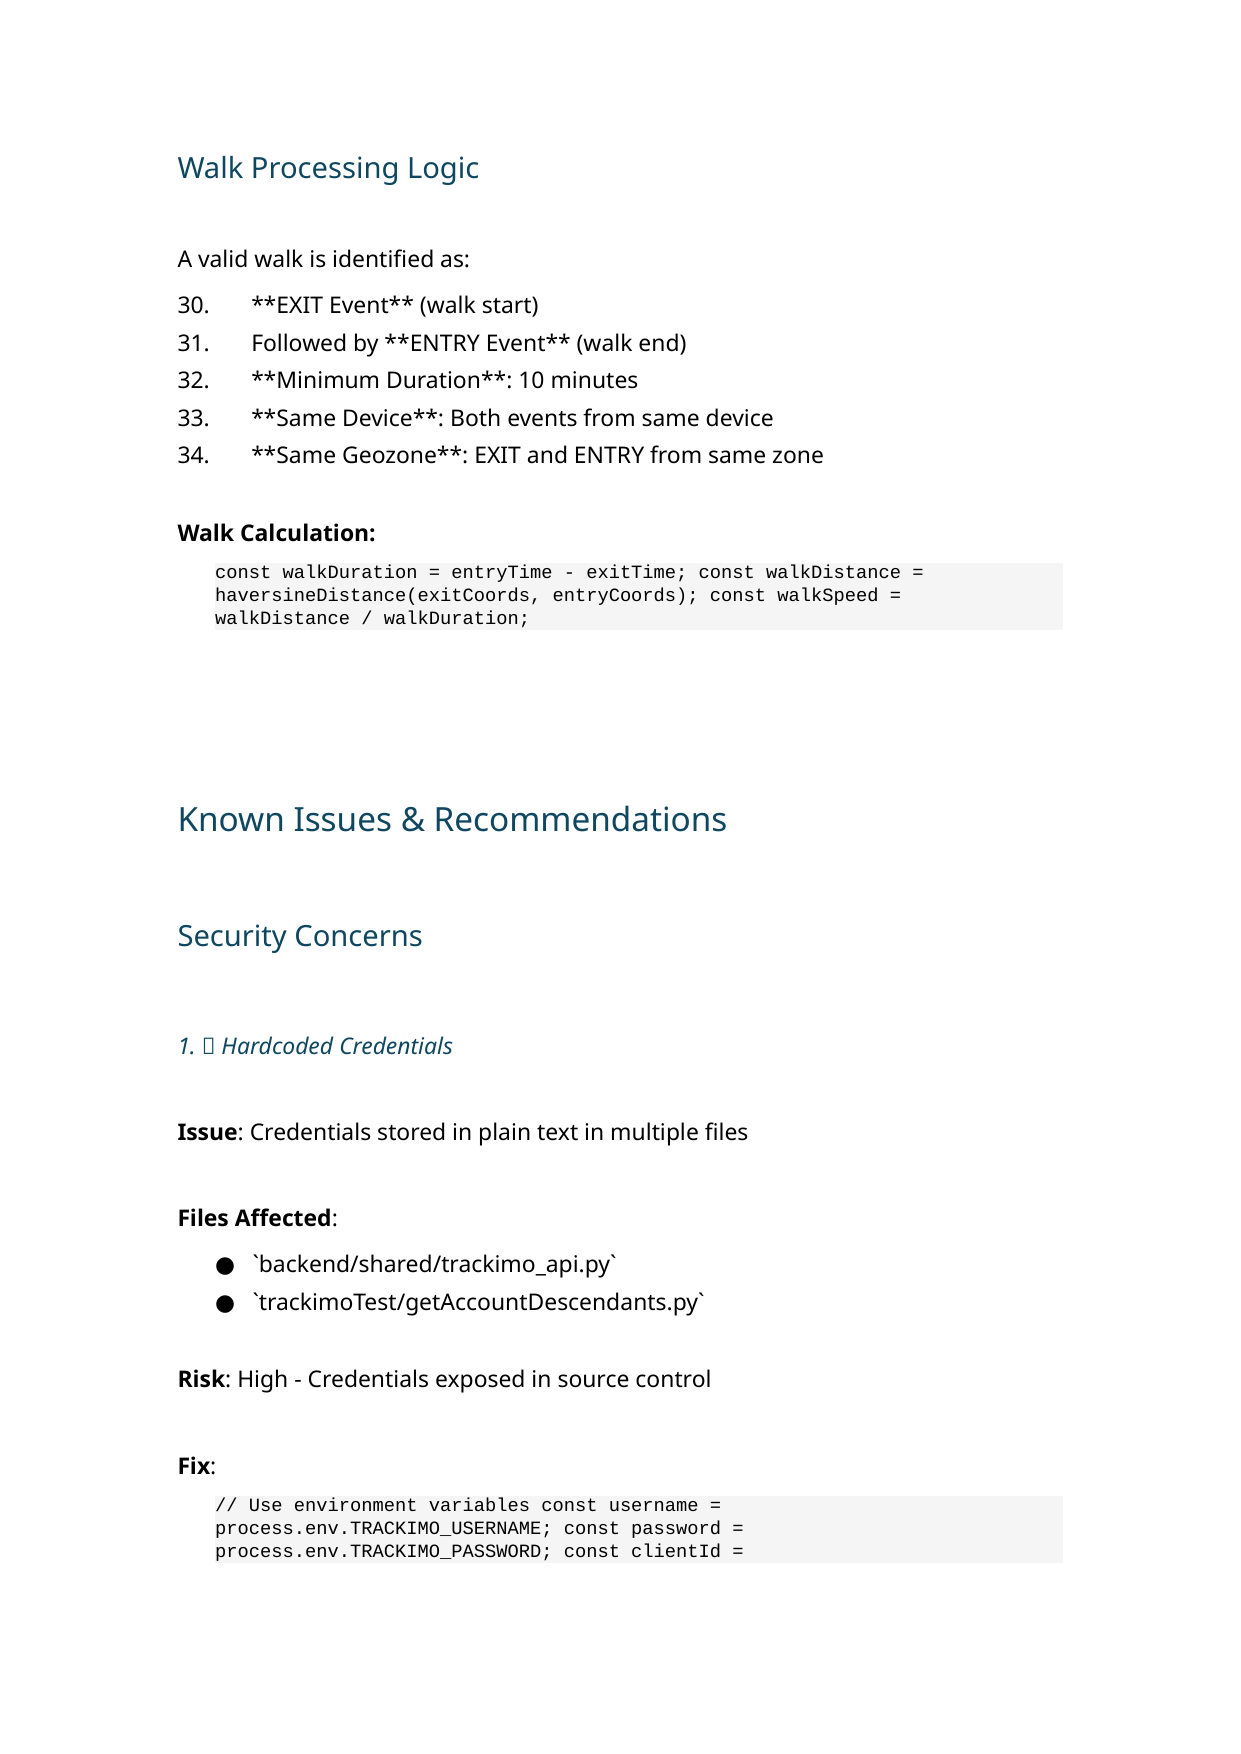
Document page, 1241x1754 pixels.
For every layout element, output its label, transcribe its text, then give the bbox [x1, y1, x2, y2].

list **Minimum Duration**: 10 minutes [177, 364, 1063, 395]
list **Same Geozone**: EXIT and ENTRY from same zone [177, 439, 1063, 470]
text Walk Calculation: [177, 517, 1063, 548]
subtitle 1. ❌ Hardcoded Credentials [177, 1030, 1063, 1061]
list `backend/shared/trackimo_api.py` [215, 1248, 1063, 1280]
text A valid walk is identified as: [177, 243, 1063, 274]
text Files Affected: [177, 1202, 1063, 1233]
text Risk: High - Credentials exposed in source control [177, 1363, 1063, 1395]
text Fix: [177, 1450, 1063, 1481]
subtitle Known Issues & Recommendations [177, 795, 1063, 841]
list **Same Device**: Both events from same device [177, 402, 1063, 433]
list `trackimoTest/getAccountDescendants.py` [215, 1286, 1063, 1317]
text const walkDuration = entryTime - exitTime; const walkDistance = haversineDistance(exitCoords, entryCoords); const walkSpeed = walkDistance / walkDuration; [215, 563, 1063, 630]
text Issue: Credentials stored in plain text in multiple files [177, 1116, 1063, 1147]
list **EXIT Event** (walk start) [177, 289, 1063, 320]
subtitle Security Concerns [177, 916, 1063, 955]
subtitle Walk Processing Logic [177, 148, 1063, 187]
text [215, 1496, 1063, 1563]
list Followed by **ENTRY Event** (walk end) [177, 327, 1063, 358]
